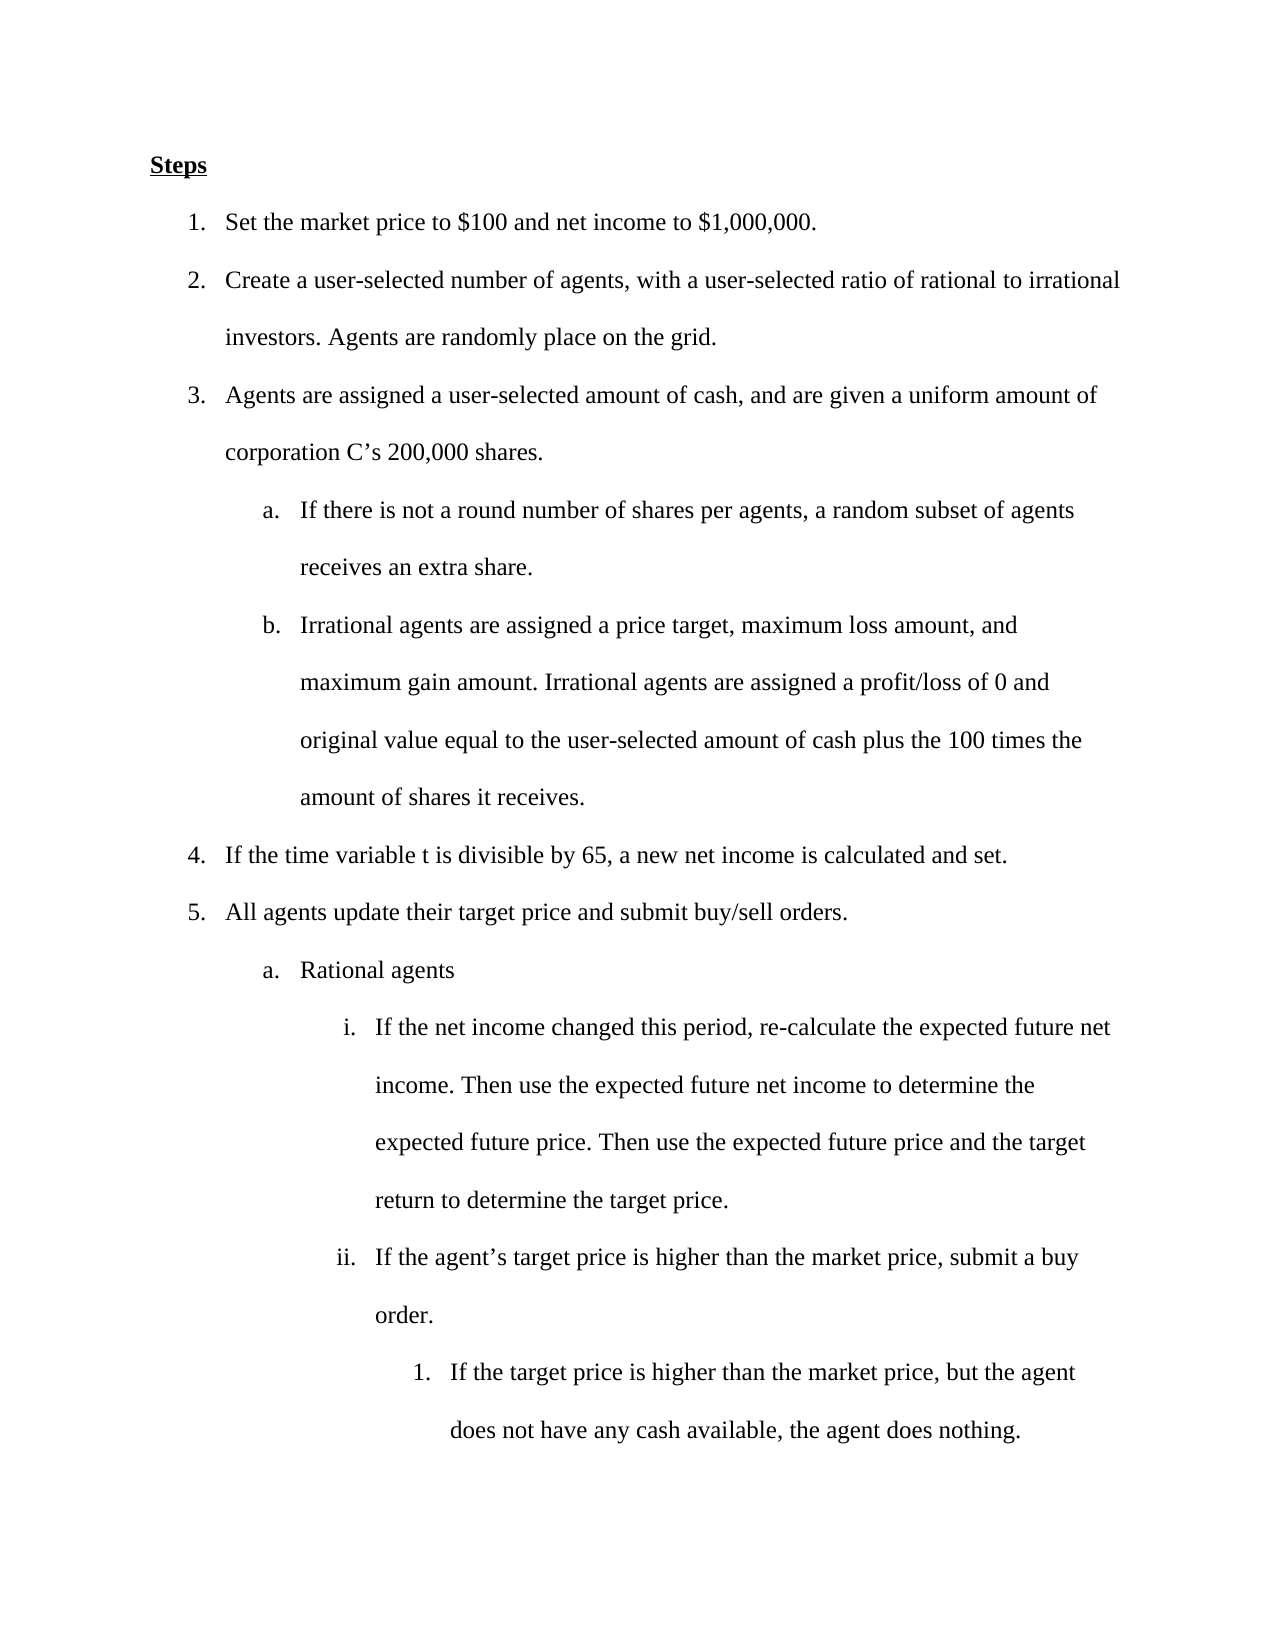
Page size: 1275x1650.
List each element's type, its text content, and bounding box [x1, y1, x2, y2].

list Irrational agents are assigned a price target, maximum loss amount, and maximum gain amount. Irrational agents are assigned a profit/loss of 0 and original value equal to the user-selected amount of cash plus the 100 times the amount of shares it receives. [262, 610, 1125, 811]
list Rational agents [262, 955, 1125, 984]
list If the target price is higher than the market price, but the agent does not have any cash available, the agent does nothing. [412, 1357, 1125, 1444]
text Steps [150, 150, 1125, 179]
list Create a user-selected number of agents, with a user-selected ratio of rational to irrational investors. Agents are randomly place on the grid. [187, 265, 1125, 351]
list All agents update their target price and submit buy/sell orders. [187, 897, 1125, 926]
list Agents are assigned a user-selected amount of cash, and are given a uniform amount of corporation C’s 200,000 shares. [187, 380, 1125, 466]
list Set the market price to $100 and net income to $1,000,000. [187, 207, 1125, 236]
list If the time variable t is divisible by 65, a new net income is calculated and set. [187, 840, 1125, 869]
list If there is not a round number of shares per agents, a random subset of agents receives an extra share. [262, 495, 1125, 581]
list If the agent’s target price is higher than the market price, submit a buy order. [356, 1242, 1125, 1329]
list If the net income changed this period, re-calculate the expected future net income. Then use the expected future net income to determine the expected future price. Then use the expected future price and the target return to determine the target price. [356, 1012, 1125, 1214]
